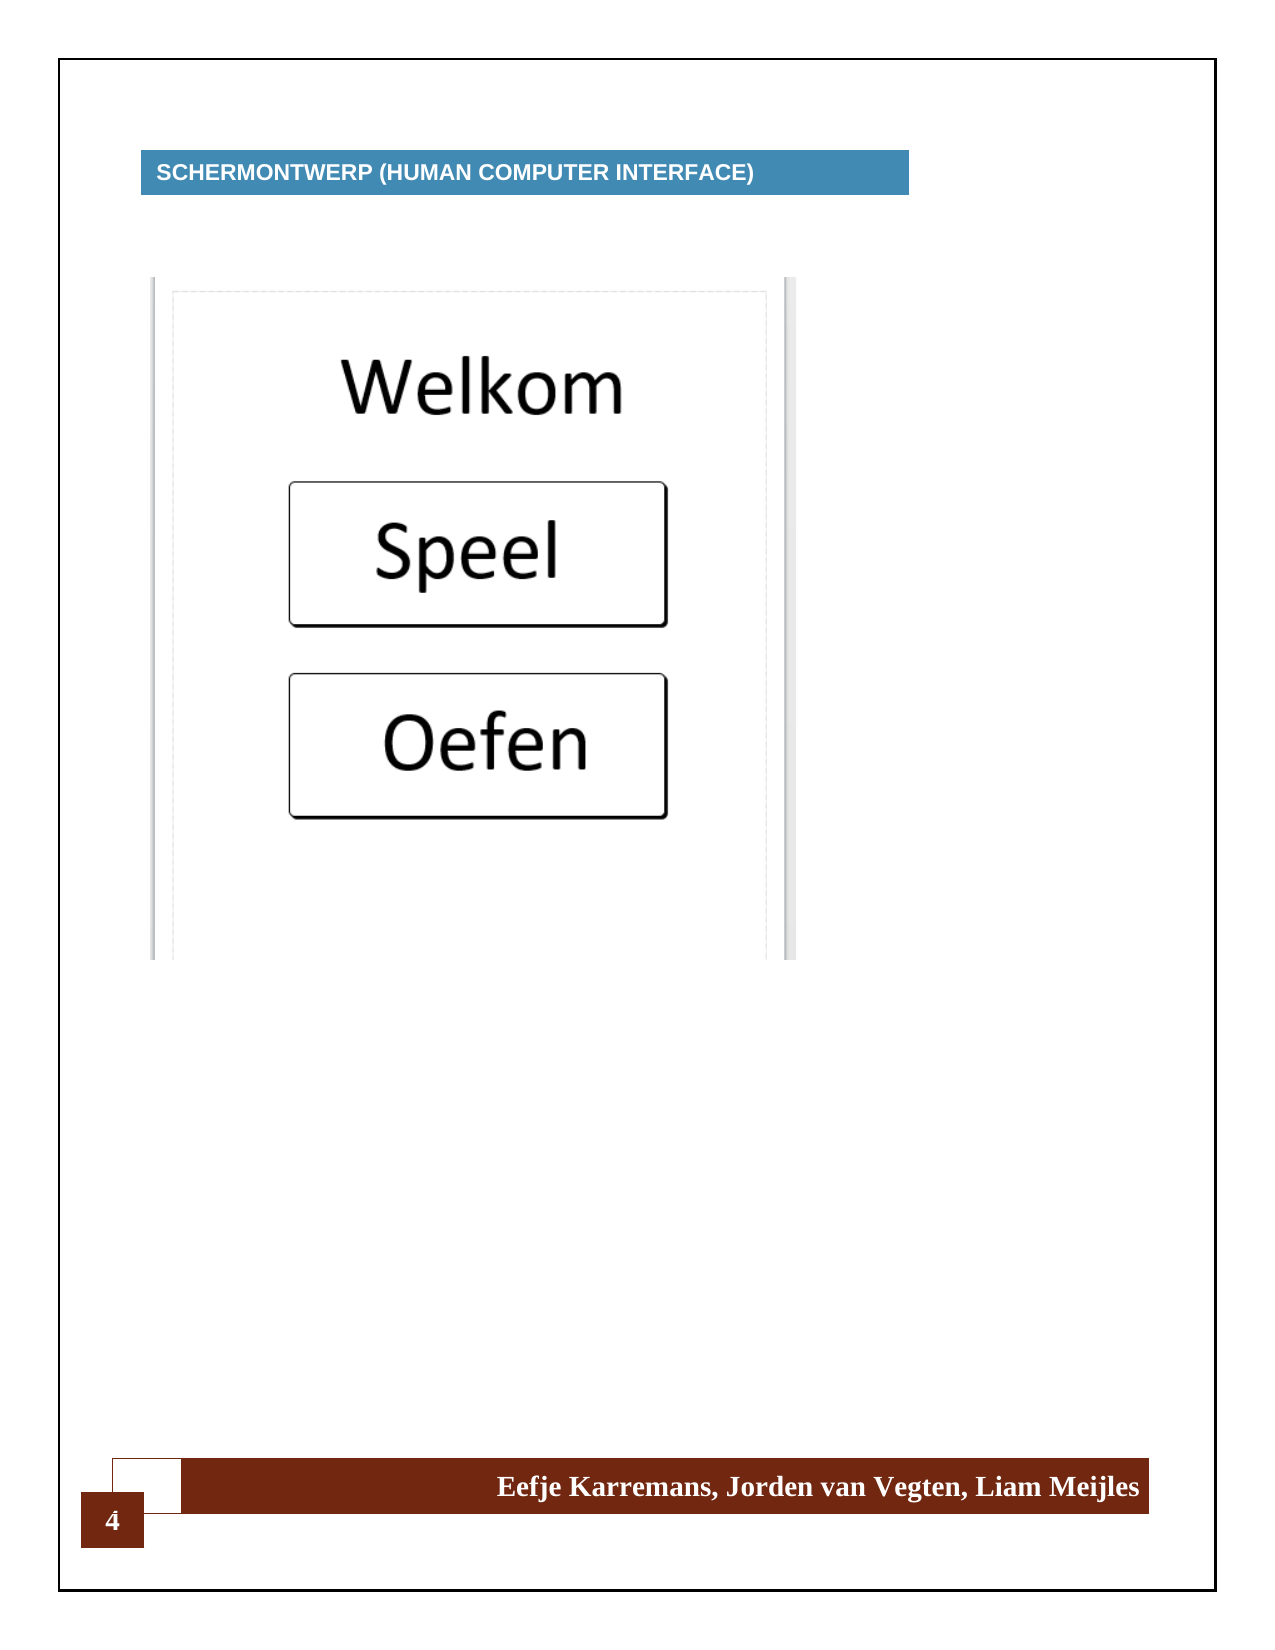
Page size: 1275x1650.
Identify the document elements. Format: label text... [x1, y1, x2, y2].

subtitle Schermontwerp (Human Computer Interface) [142, 151, 908, 194]
picture [150, 277, 797, 960]
